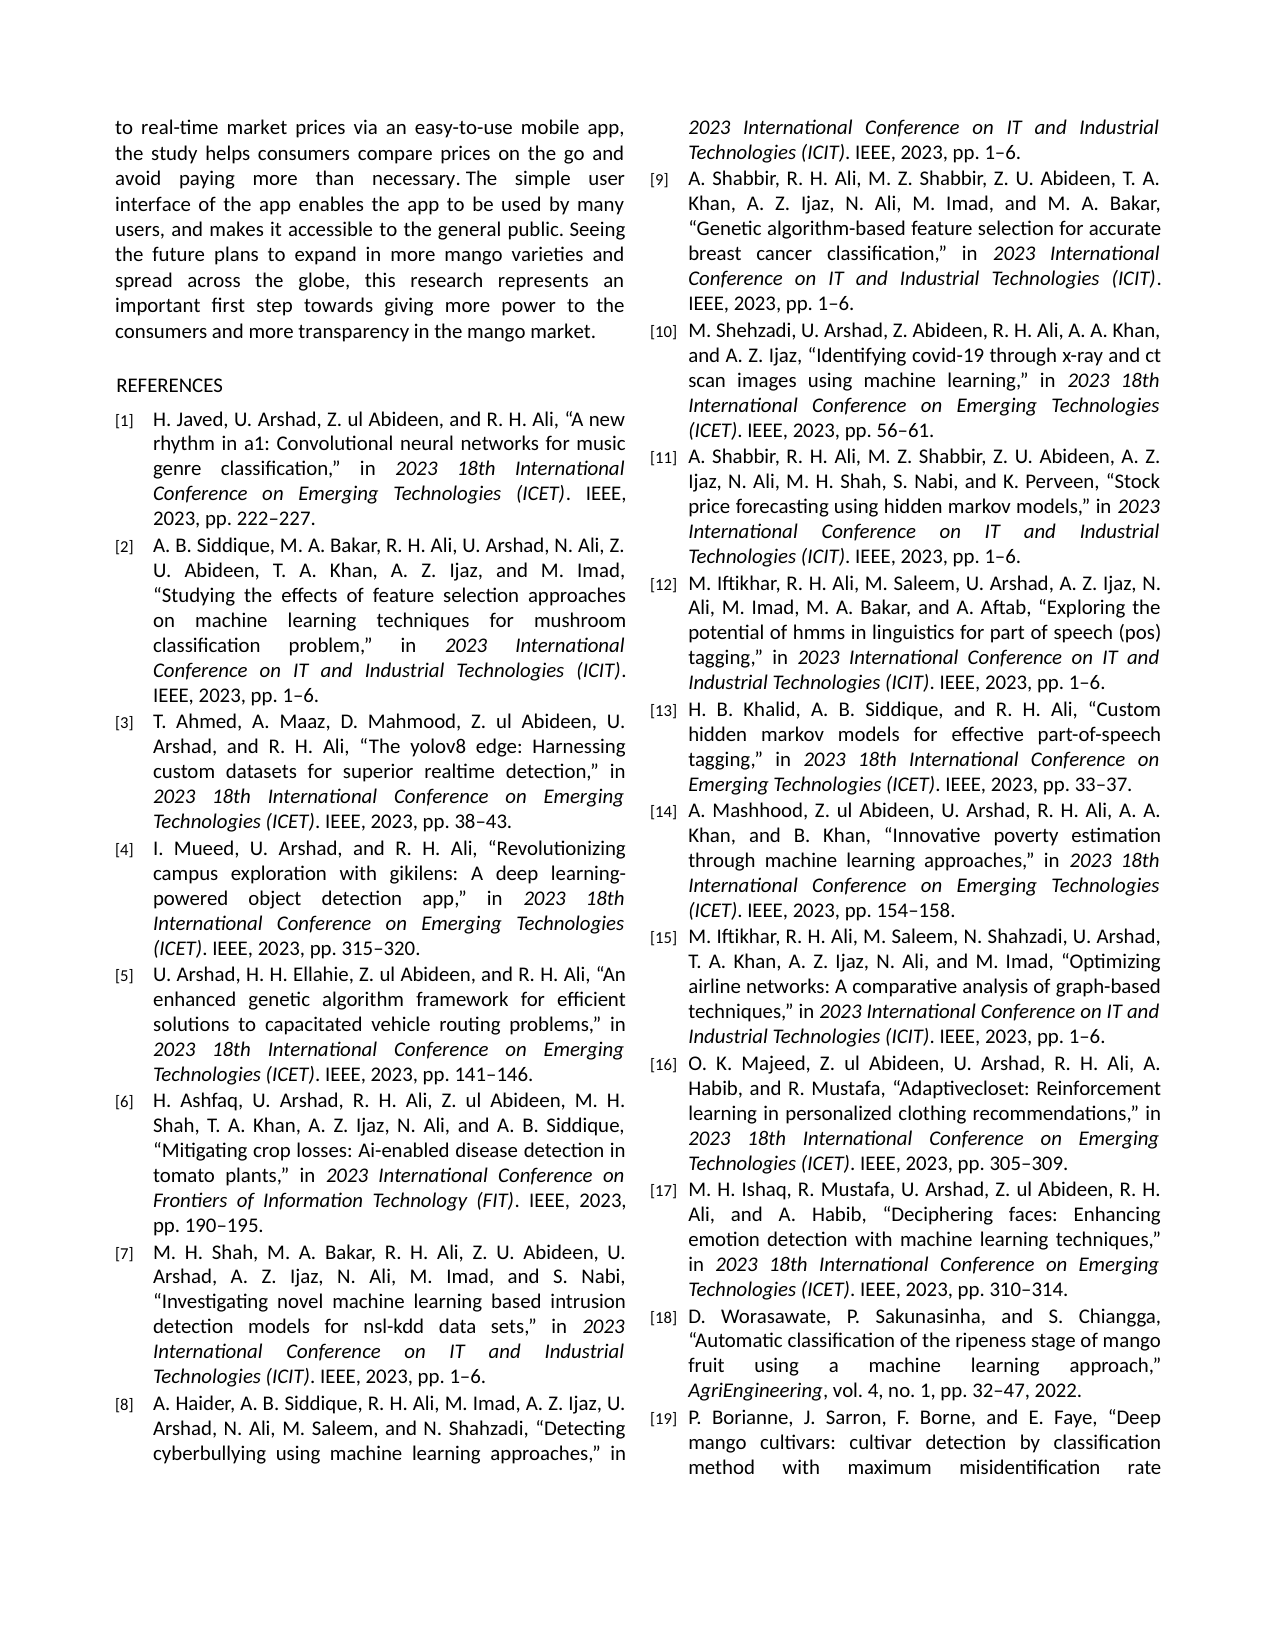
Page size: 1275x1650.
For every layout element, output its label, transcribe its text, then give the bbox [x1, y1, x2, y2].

list A. Haider, A. B. Siddique, R. H. Ali, M. Imad, A. Z. Ijaz, U. Arshad, N. Ali, M. Saleem, and N. Shahzadi, “Detecting cyberbullying using machine learning approaches,” in 2023 International Conference on IT and Industrial Technologies (ICIT). IEEE, 2023, pp. 1–6. [650, 114, 1162, 164]
list M. Shehzadi, U. Arshad, Z. Abideen, R. H. Ali, A. A. Khan, and A. Z. Ijaz, “Identifying covid-19 through x-ray and ct scan images using machine learning,” in 2023 18th International Conference on Emerging Technologies (ICET). IEEE, 2023, pp. 56–61. [650, 317, 1162, 442]
list D. Worasawate, P. Sakunasinha, and S. Chiangga, “Automatic classification of the ripeness stage of mango fruit using a machine learning approach,” AgriEngineering, vol. 4, no. 1, pp. 32–47, 2022. [650, 1303, 1162, 1403]
list A. Mashhood, Z. ul Abideen, U. Arshad, R. H. Ali, A. A. Khan, and B. Khan, “Innovative poverty estimation through machine learning approaches,” in 2023 18th International Conference on Emerging Technologies (ICET). IEEE, 2023, pp. 154–158. [650, 798, 1162, 923]
list A. B. Siddique, M. A. Bakar, R. H. Ali, U. Arshad, N. Ali, Z. U. Abideen, T. A. Khan, A. Z. Ijaz, and M. Imad, “Studying the effects of feature selection approaches on machine learning techniques for mushroom classification problem,” in 2023 International Conference on IT and Industrial Technologies (ICIT). IEEE, 2023, pp. 1–6. [115, 532, 627, 707]
list T. Ahmed, A. Maaz, D. Mahmood, Z. ul Abideen, U. Arshad, and R. H. Ali, “The yolov8 edge: Harnessing custom datasets for superior realtime detection,” in 2023 18th International Conference on Emerging Technologies (ICET). IEEE, 2023, pp. 38–43. [115, 709, 627, 834]
list M. H. Ishaq, R. Mustafa, U. Arshad, Z. ul Abideen, R. H. Ali, and A. Habib, “Deciphering faces: Enhancing emotion detection with machine learning techniques,” in 2023 18th International Conference on Emerging Technologies (ICET). IEEE, 2023, pp. 310–314. [650, 1177, 1162, 1302]
list M. Iftikhar, R. H. Ali, M. Saleem, N. Shahzadi, U. Arshad, T. A. Khan, A. Z. Ijaz, N. Ali, and M. Imad, “Optimizing airline networks: A comparative analysis of graph-based techniques,” in 2023 International Conference on IT and Industrial Technologies (ICIT). IEEE, 2023, pp. 1–6. [650, 924, 1162, 1049]
list A. Shabbir, R. H. Ali, M. Z. Shabbir, Z. U. Abideen, T. A. Khan, A. Z. Ijaz, N. Ali, M. Imad, and M. A. Bakar, “Genetic algorithm-based feature selection for accurate breast cancer classification,” in 2023 International Conference on IT and Industrial Technologies (ICIT). IEEE, 2023, pp. 1–6. [650, 166, 1162, 316]
list U. Arshad, H. H. Ellahie, Z. ul Abideen, and R. H. Ali, “An enhanced genetic algorithm framework for efficient solutions to capacitated vehicle routing problems,” in 2023 18th International Conference on Emerging Technologies (ICET). IEEE, 2023, pp. 141–146. [115, 962, 627, 1086]
list M. H. Shah, M. A. Bakar, R. H. Ali, Z. U. Abideen, U. Arshad, A. Z. Ijaz, N. Ali, M. Imad, and S. Nabi, “Investigating novel machine learning based intrusion detection models for nsl-kdd data sets,” in 2023 International Conference on IT and Industrial Technologies (ICIT). IEEE, 2023, pp. 1–6. [115, 1239, 627, 1389]
subtitle REFERENCES [116, 372, 625, 398]
list M. Iftikhar, R. H. Ali, M. Saleem, U. Arshad, A. Z. Ijaz, N. Ali, M. Imad, M. A. Bakar, and A. Aftab, “Exploring the potential of hmms in linguistics for part of speech (pos) tagging,” in 2023 International Conference on IT and Industrial Technologies (ICIT). IEEE, 2023, pp. 1–6. [650, 570, 1162, 695]
list O. K. Majeed, Z. ul Abideen, U. Arshad, R. H. Ali, A. Habib, and R. Mustafa, “Adaptivecloset: Reinforcement learning in personalized clothing recommendations,” in 2023 18th International Conference on Emerging Technologies (ICET). IEEE, 2023, pp. 305–309. [650, 1050, 1162, 1175]
list A. Haider, A. B. Siddique, R. H. Ali, M. Imad, A. Z. Ijaz, U. Arshad, N. Ali, M. Saleem, and N. Shahzadi, “Detecting cyberbullying using machine learning approaches,” in 2023 International Conference on IT and Industrial Technologies (ICIT). IEEE, 2023, pp. 1–6. [115, 1391, 627, 1466]
list I. Mueed, U. Arshad, and R. H. Ali, “Revolutionizing campus exploration with gikilens: A deep learning-powered object detection app,” in 2023 18th International Conference on Emerging Technologies (ICET). IEEE, 2023, pp. 315–320. [115, 835, 627, 960]
list H. B. Khalid, A. B. Siddique, and R. H. Ali, “Custom hidden markov models for effective part-of-speech tagging,” in 2023 18th International Conference on Emerging Technologies (ICET). IEEE, 2023, pp. 33–37. [650, 696, 1162, 796]
list A. Shabbir, R. H. Ali, M. Z. Shabbir, Z. U. Abideen, A. Z. Ijaz, N. Ali, M. H. Shah, S. Nabi, and K. Perveen, “Stock price forecasting using hidden markov models,” in 2023 International Conference on IT and Industrial Technologies (ICIT). IEEE, 2023, pp. 1–6. [650, 444, 1162, 568]
list H. Javed, U. Arshad, Z. ul Abideen, and R. H. Ali, “A new rhythm in a1: Convolutional neural networks for music genre classification,” in 2023 18th International Conference on Emerging Technologies (ICET). IEEE, 2023, pp. 222–227. [115, 406, 627, 531]
list H. Ashfaq, U. Arshad, R. H. Ali, Z. ul Abideen, M. H. Shah, T. A. Khan, A. Z. Ijaz, N. Ali, and A. B. Siddique, “Mitigating crop losses: Ai-enabled disease detection in tomato plants,” in 2023 International Conference on Frontiers of Information Technology (FIT). IEEE, 2023, pp. 190–195. [115, 1088, 627, 1238]
